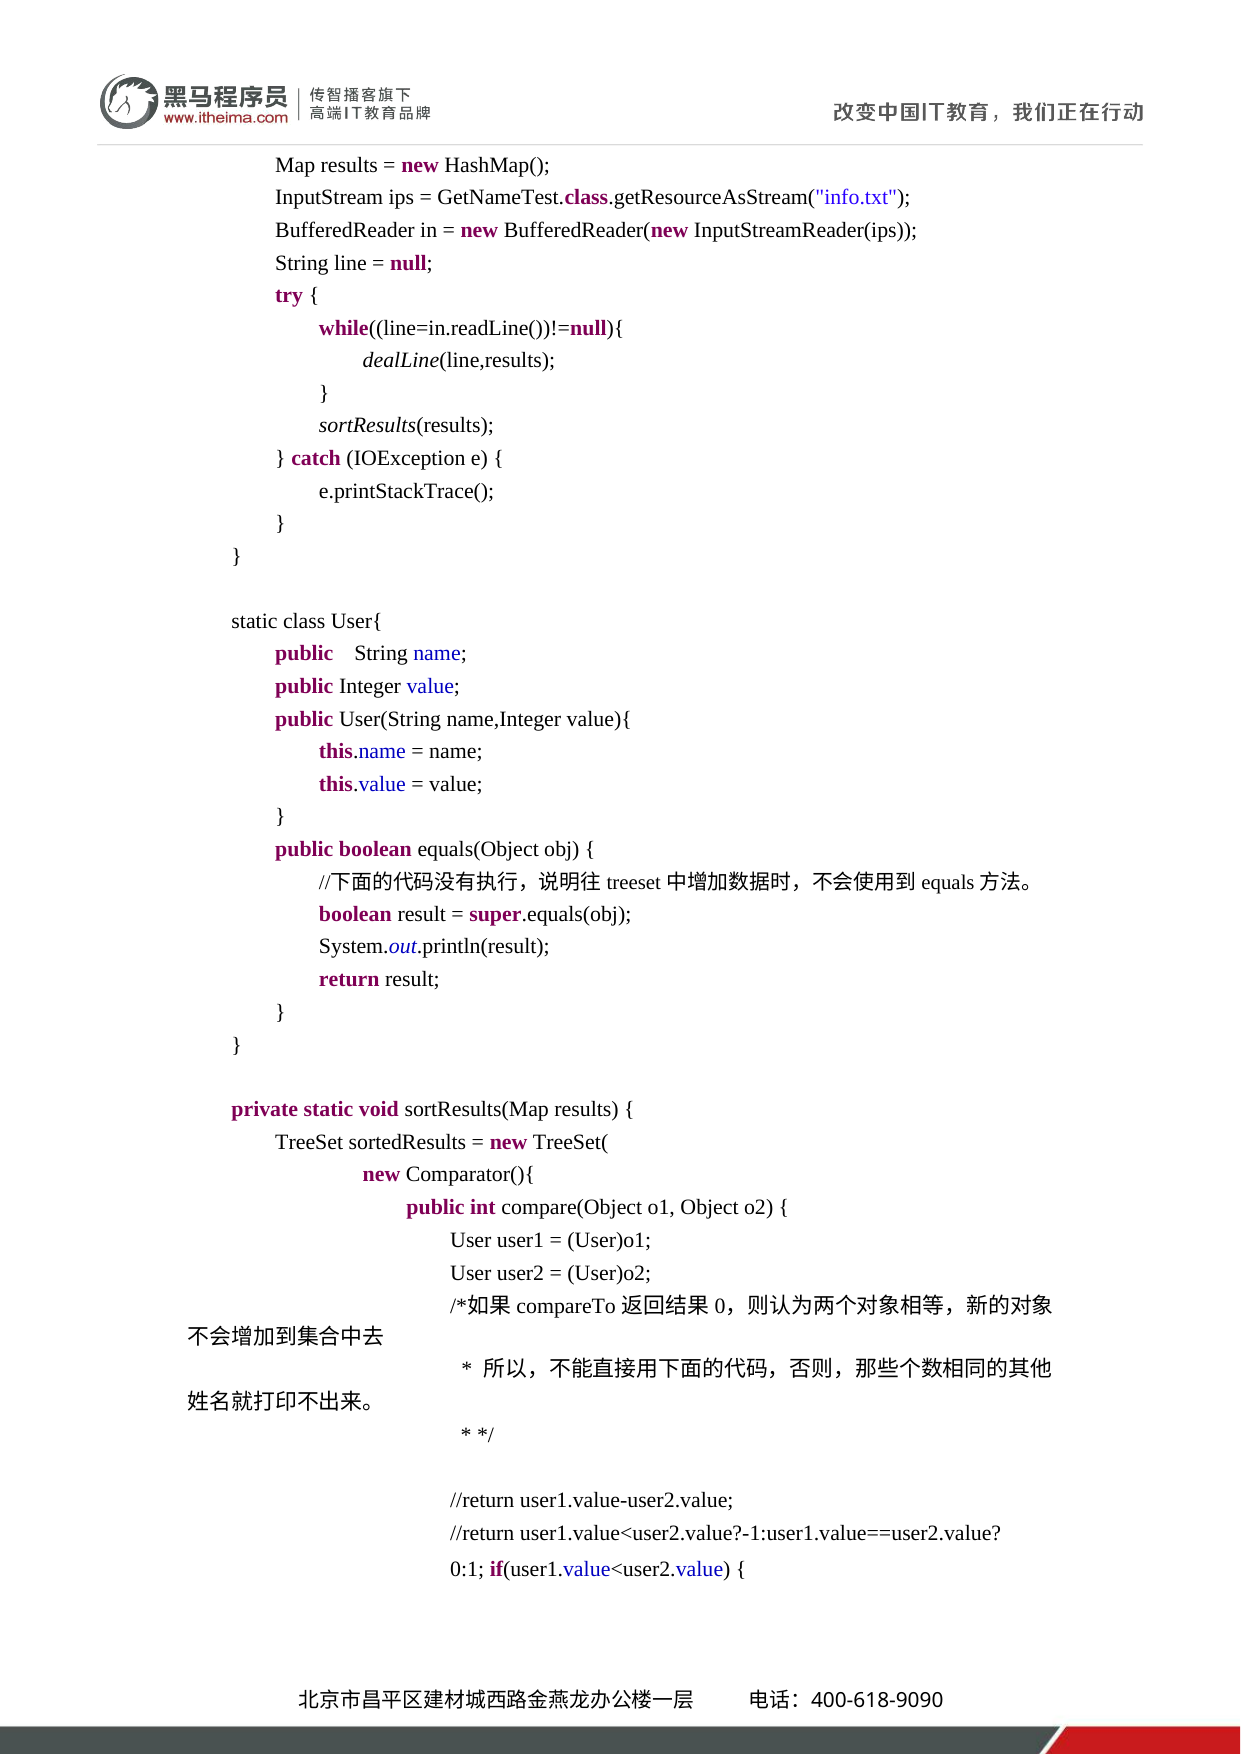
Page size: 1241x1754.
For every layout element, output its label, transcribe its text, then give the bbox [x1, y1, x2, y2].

list 所以，不能直接用下面的代码，否则，那些个数相同的其他 [461, 1356, 1090, 1382]
text sortResults(results); [319, 412, 1090, 438]
picture [0, 1667, 1241, 1754]
text this.name = name; [319, 738, 1090, 763]
text public int compare(Object o1, Object o2) { [406, 1194, 1090, 1219]
text } catch (IOException e) { e.printStackTrace(); [275, 445, 504, 503]
text private static void sortResults(Map results) { [231, 1096, 1090, 1121]
text public Integer value; [275, 673, 1090, 698]
text } [231, 543, 1090, 568]
text User user2 = (User)o2; [450, 1259, 1090, 1285]
text 不会增加到集合中去 [187, 1325, 1090, 1350]
text * */ [460, 1422, 1090, 1447]
text public String name; [275, 640, 1090, 666]
text /*如果 compareTo 返回结果 0，则认为两个对象相等，新的对象 [450, 1292, 1090, 1319]
text //return user1.value<user2.value?-1:user1.value==user2.value?0:1; if(user1.value<user2.value) { [450, 1520, 1035, 1581]
text TreeSet sortedResults = new TreeSet( [275, 1129, 1090, 1154]
text } [275, 803, 1090, 829]
text InputStream ips = GetNameTest.class.getResourceAsStream("info.txt"); [275, 184, 1090, 209]
text } [319, 380, 1090, 406]
text this.value = value; [319, 771, 1090, 796]
text 姓名就打印不出来。 [187, 1390, 1090, 1415]
text Map results = new HashMap(); [275, 152, 1090, 177]
text try { [275, 282, 1090, 307]
text dealLine(line,results); [362, 347, 1090, 373]
picture [0, 3, 1241, 153]
text static class User{ [231, 608, 1090, 633]
text } [275, 510, 1090, 536]
text //return user1.value-user2.value; [450, 1487, 1090, 1513]
text 北京市昌平区建材城西路金燕龙办公楼一层 电话：400-618-9090 [150, 1686, 1092, 1713]
text while((line=in.readLine())!=null){ [319, 315, 1090, 340]
text //下面的代码没有执行，说明往 treeset 中增加数据时，不会使用到 equals 方法。 [319, 869, 1090, 894]
text public boolean equals(Object obj) { [275, 836, 1090, 861]
text String line = null; [275, 249, 1090, 275]
text new Comparator(){ [362, 1161, 1090, 1187]
text System.out.println(result); [319, 933, 1090, 959]
text BufferedReader in = new BufferedReader(new InputStreamReader(ips)); [275, 217, 1090, 242]
text } [231, 1032, 1090, 1057]
text return result; [319, 966, 1090, 991]
text User user1 = (User)o1; [450, 1227, 1090, 1252]
text boolean result = super.equals(obj); [319, 901, 1090, 926]
text public User(String name,Integer value){ [275, 706, 1090, 731]
text } [275, 999, 1090, 1024]
